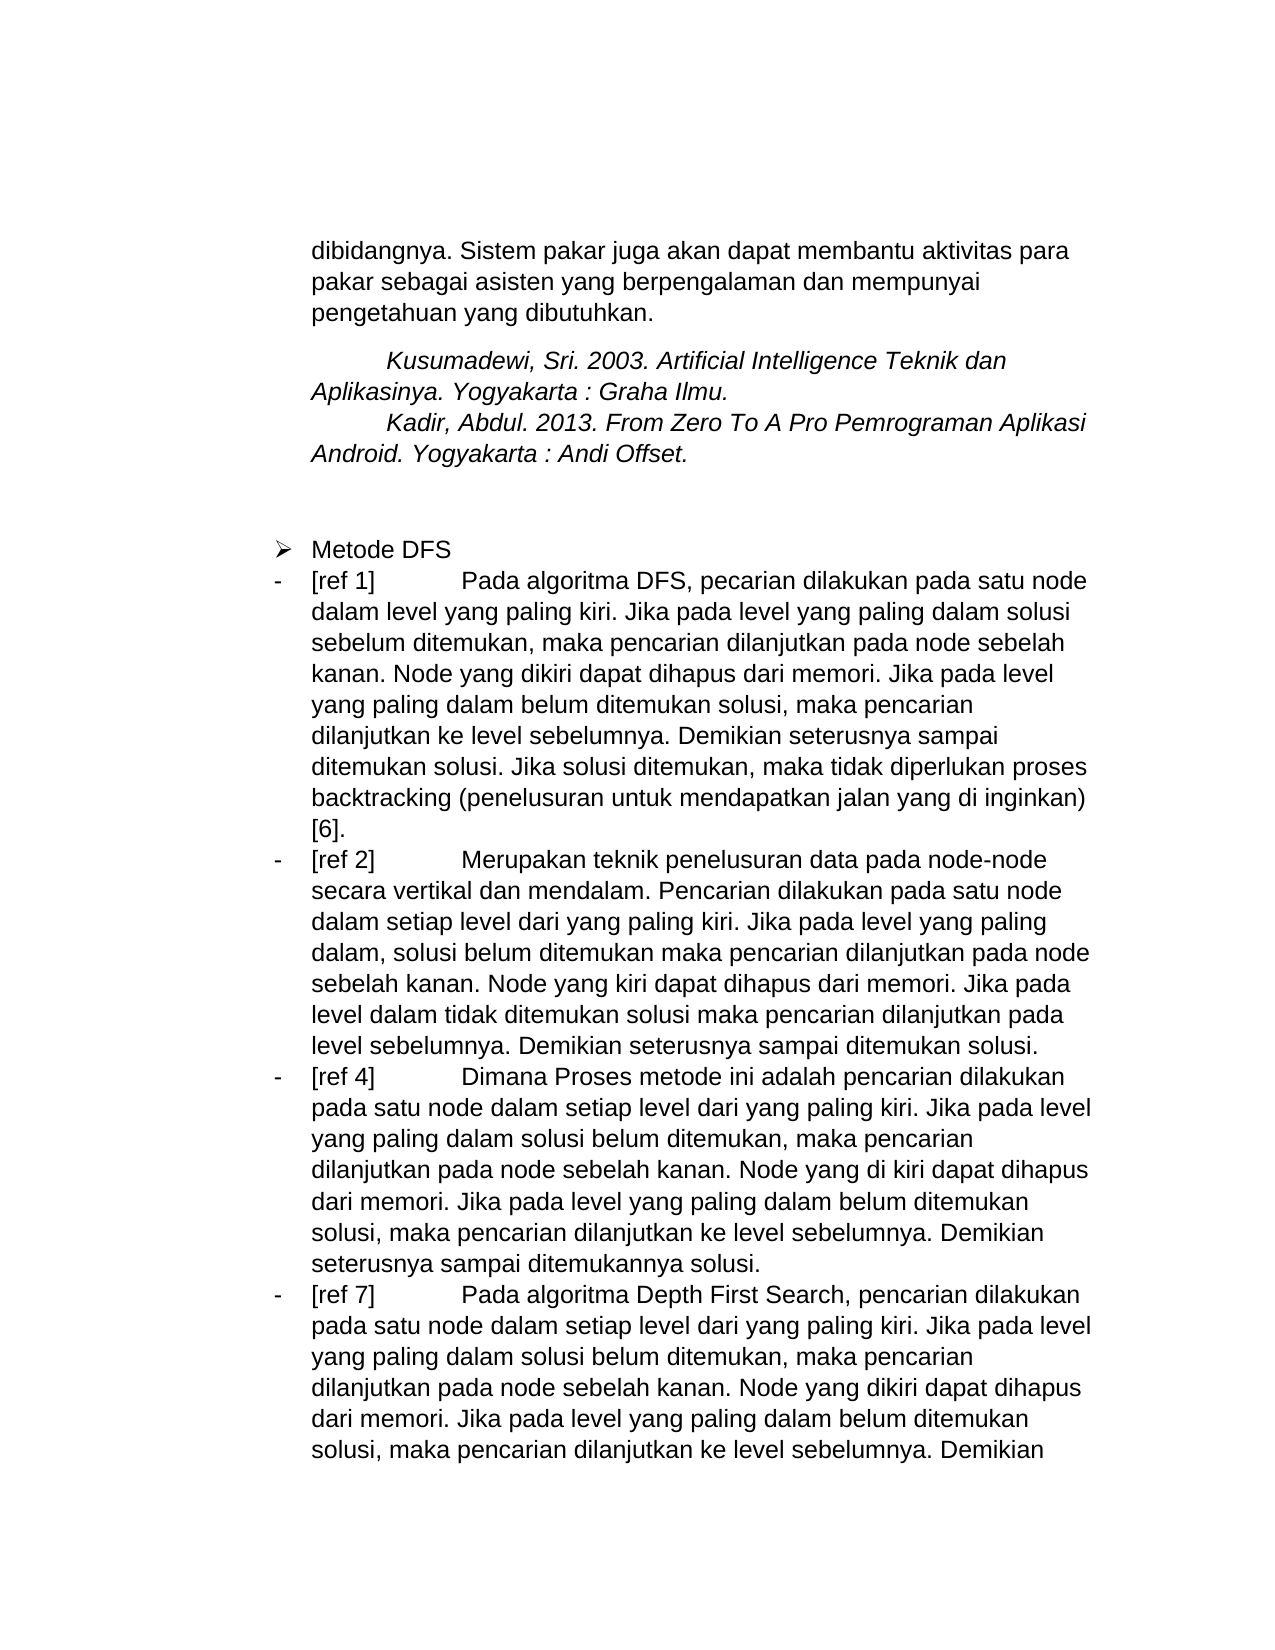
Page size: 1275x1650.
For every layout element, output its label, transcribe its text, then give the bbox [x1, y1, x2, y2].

list [ref 4] Dimana Proses metode ini adalah pencarian dilakukan pada satu node dalam setiap level dari yang paling kiri. Jika pada level yang paling dalam solusi belum ditemukan, maka pencarian dilanjutkan pada node sebelah kanan. Node yang di kiri dapat dihapus dari memori. Jika pada level yang paling dalam belum ditemukan solusi, maka pencarian dilanjutkan ke level sebelumnya. Demikian seterusnya sampai ditemukannya solusi. [274, 1062, 1098, 1277]
list [ref 1] Pada algoritma DFS, pecarian dilakukan pada satu node dalam level yang paling kiri. Jika pada level yang paling dalam solusi sebelum ditemukan, maka pencarian dilanjutkan pada node sebelah kanan. Node yang dikiri dapat dihapus dari memori. Jika pada level yang paling dalam belum ditemukan solusi, maka pencarian dilanjutkan ke level sebelumnya. Demikian seterusnya sampai ditemukan solusi. Jika solusi ditemukan, maka tidak diperlukan proses backtracking (penelusuran untuk mendapatkan jalan yang di inginkan) [6]. [274, 566, 1098, 843]
list [ref 2] Merupakan teknik penelusuran data pada node-node secara vertikal dan mendalam. Pencarian dilakukan pada satu node dalam setiap level dari yang paling kiri. Jika pada level yang paling dalam, solusi belum ditemukan maka pencarian dilanjutkan pada node sebelah kanan. Node yang kiri dapat dihapus dari memori. Jika pada level dalam tidak ditemukan solusi maka pencarian dilanjutkan pada level sebelumnya. Demikian seterusnya sampai ditemukan solusi. [274, 845, 1098, 1060]
list Kadir, Abdul. 2013. From Zero To A Pro Pemrograman Aplikasi Android. Yogyakarta : Andi Offset. [311, 408, 1098, 468]
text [311, 236, 1098, 327]
list Kusumadewi, Sri. 2003. Artificial Intelligence Teknik dan Aplikasinya. Yogyakarta : Graha Ilmu. [311, 346, 1098, 406]
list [274, 1280, 1098, 1464]
list Metode DFS [274, 534, 1098, 563]
